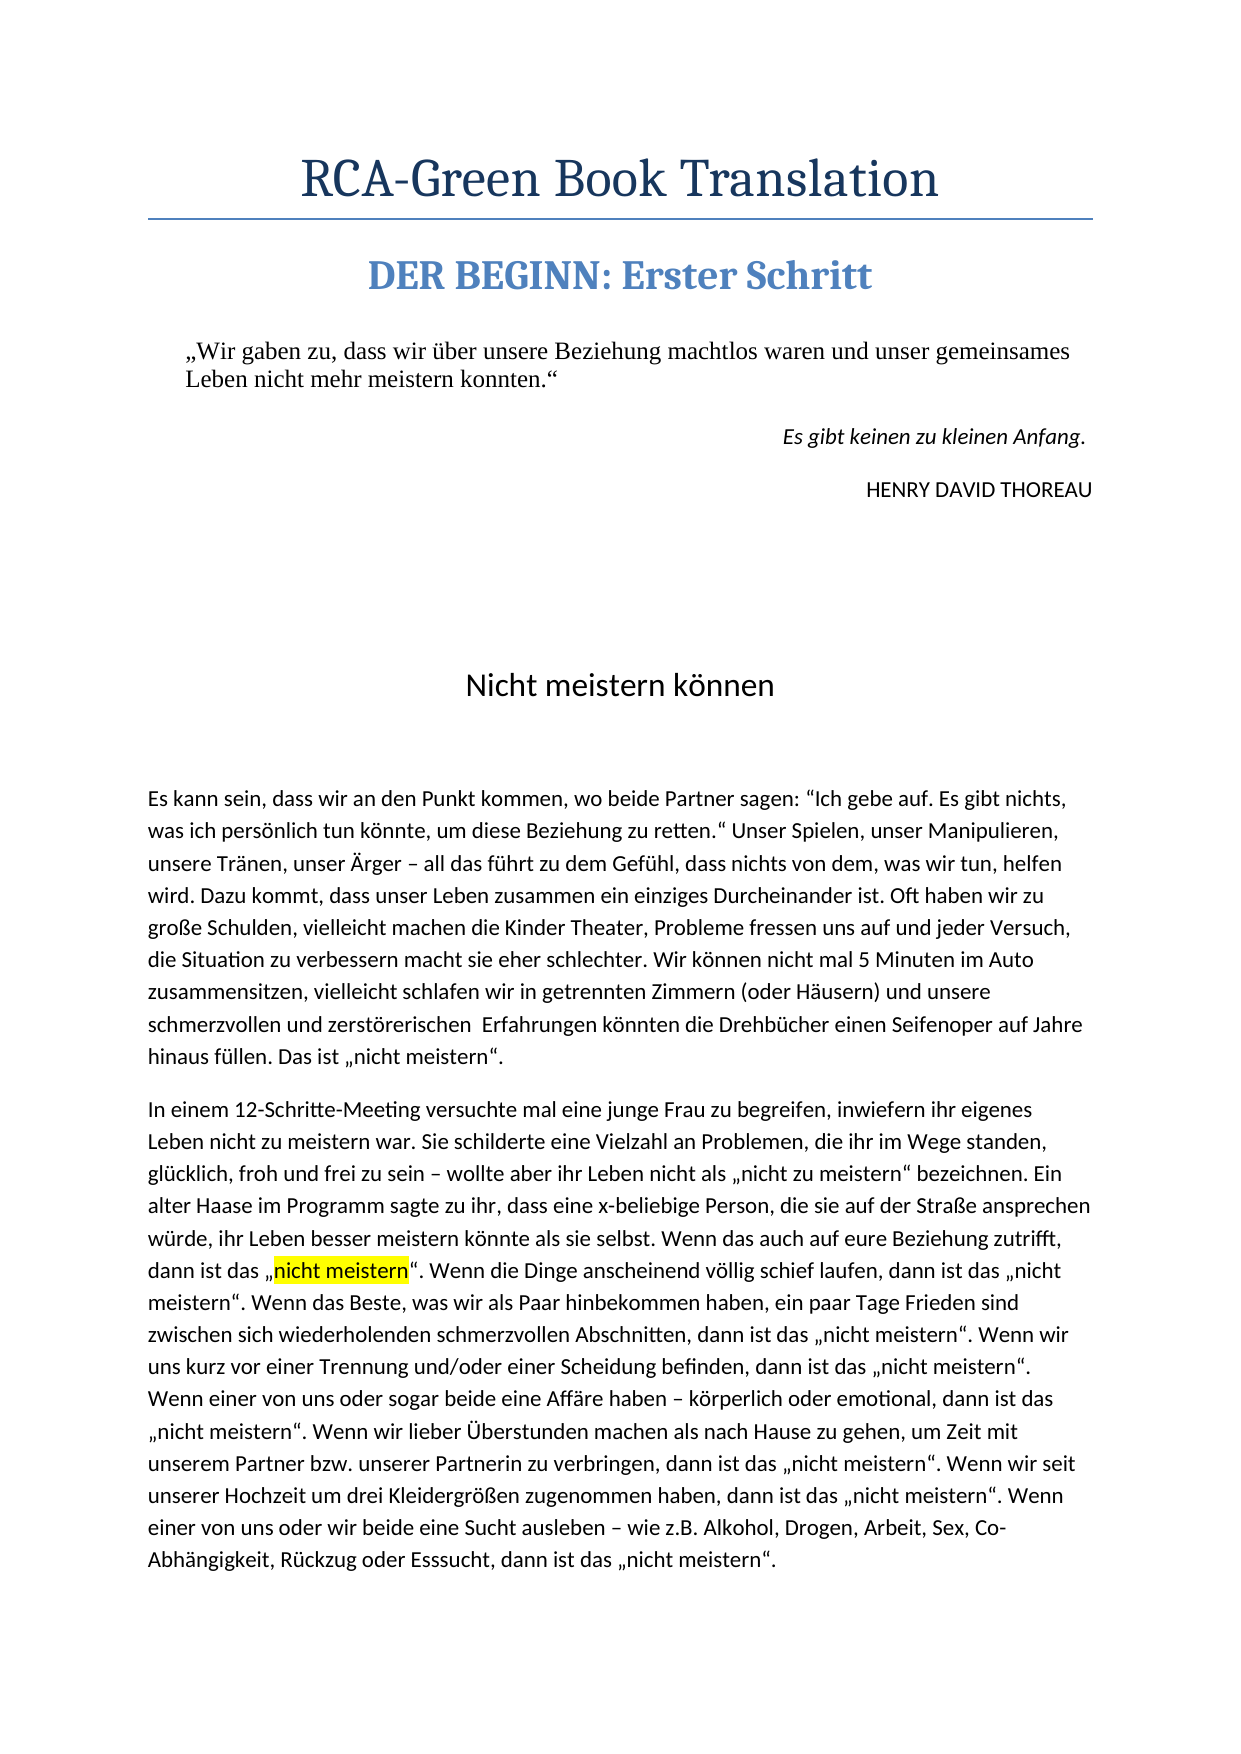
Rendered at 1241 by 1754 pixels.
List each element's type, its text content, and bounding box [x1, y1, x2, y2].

text Nicht meistern können [148, 664, 1093, 704]
list Es kann sein, dass wir an den Punkt kommen, wo beide Partner sagen: “Ich gebe auf. Es gibt nichts, was ich persönlich tun könnte, um diese Beziehung zu retten.“ Unser Spielen, unser Manipulieren, unsere Tränen, unser Ärger – all das führt zu dem Gefühl, dass nichts von dem, was wir tun, helfen wird. Dazu kommt, dass unser Leben zusammen ein einziges Durcheinander ist. Oft haben wir zu große Schulden, vielleicht machen die Kinder Theater, Probleme fressen uns auf und jeder Versuch, die Situation zu verbessern macht sie eher schlechter. Wir können nicht mal 5 Minuten im Auto zusammensitzen, vielleicht schlafen wir in getrennten Zimmern (oder Häusern) und unsere schmerzvollen und zerstörerischen Erfahrungen könnten die Drehbücher einen Seifenoper auf Jahre hinaus füllen. Das ist „nicht meistern“. [148, 784, 1093, 1070]
subtitle DER BEGINN: Erster Schritt [148, 252, 1093, 299]
title RCA-Green Book Translation [148, 148, 1093, 218]
list Es gibt keinen zu kleinen Anfang. [783, 422, 1093, 451]
list In einem 12-Schritte-Meeting versuchte mal eine junge Frau zu begreifen, inwiefern ihr eigenes Leben nicht zu meistern war. Sie schilderte eine Vielzahl an Problemen, die ihr im Wege standen, glücklich, froh und frei zu sein – wollte aber ihr Leben nicht als „nicht zu meistern“ bezeichnen. Ein alter Haase im Programm sagte zu ihr, dass eine x-beliebige Person, die sie auf der Straße ansprechen würde, ihr Leben besser meistern könnte als sie selbst. Wenn das auch auf eure Beziehung zutrifft, dann ist das „nicht meistern“. Wenn die Dinge anscheinend völlig schief laufen, dann ist das „nicht meistern“. Wenn das Beste, was wir als Paar hinbekommen haben, ein paar Tage Frieden sind zwischen sich wiederholenden schmerzvollen Abschnitten, dann ist das „nicht meistern“. Wenn wir uns kurz vor einer Trennung und/oder einer Scheidung befinden, dann ist das „nicht meistern“. Wenn einer von uns oder sogar beide eine Affäre haben – körperlich oder emotional, dann ist das „nicht meistern“. Wenn wir lieber Überstunden machen als nach Hause zu gehen, um Zeit mit unserem Partner bzw. unserer Partnerin zu verbringen, dann ist das „nicht meistern“. Wenn wir seit unserer Hochzeit um drei Kleidergrößen zugenommen haben, dann ist das „nicht meistern“. Wenn einer von uns oder wir beide eine Sucht ausleben – wie z.B. Alkohol, Drogen, Arbeit, Sex, Co-Abhängigkeit, Rückzug oder Esssucht, dann ist das „nicht meistern“. [148, 1095, 1093, 1573]
text „Wir gaben zu, dass wir über unsere Beziehung machtlos waren und unser gemeinsames Leben nicht mehr meistern konnten.“ [185, 336, 1093, 393]
list HENRY DAVID THOREAU [783, 476, 1093, 503]
